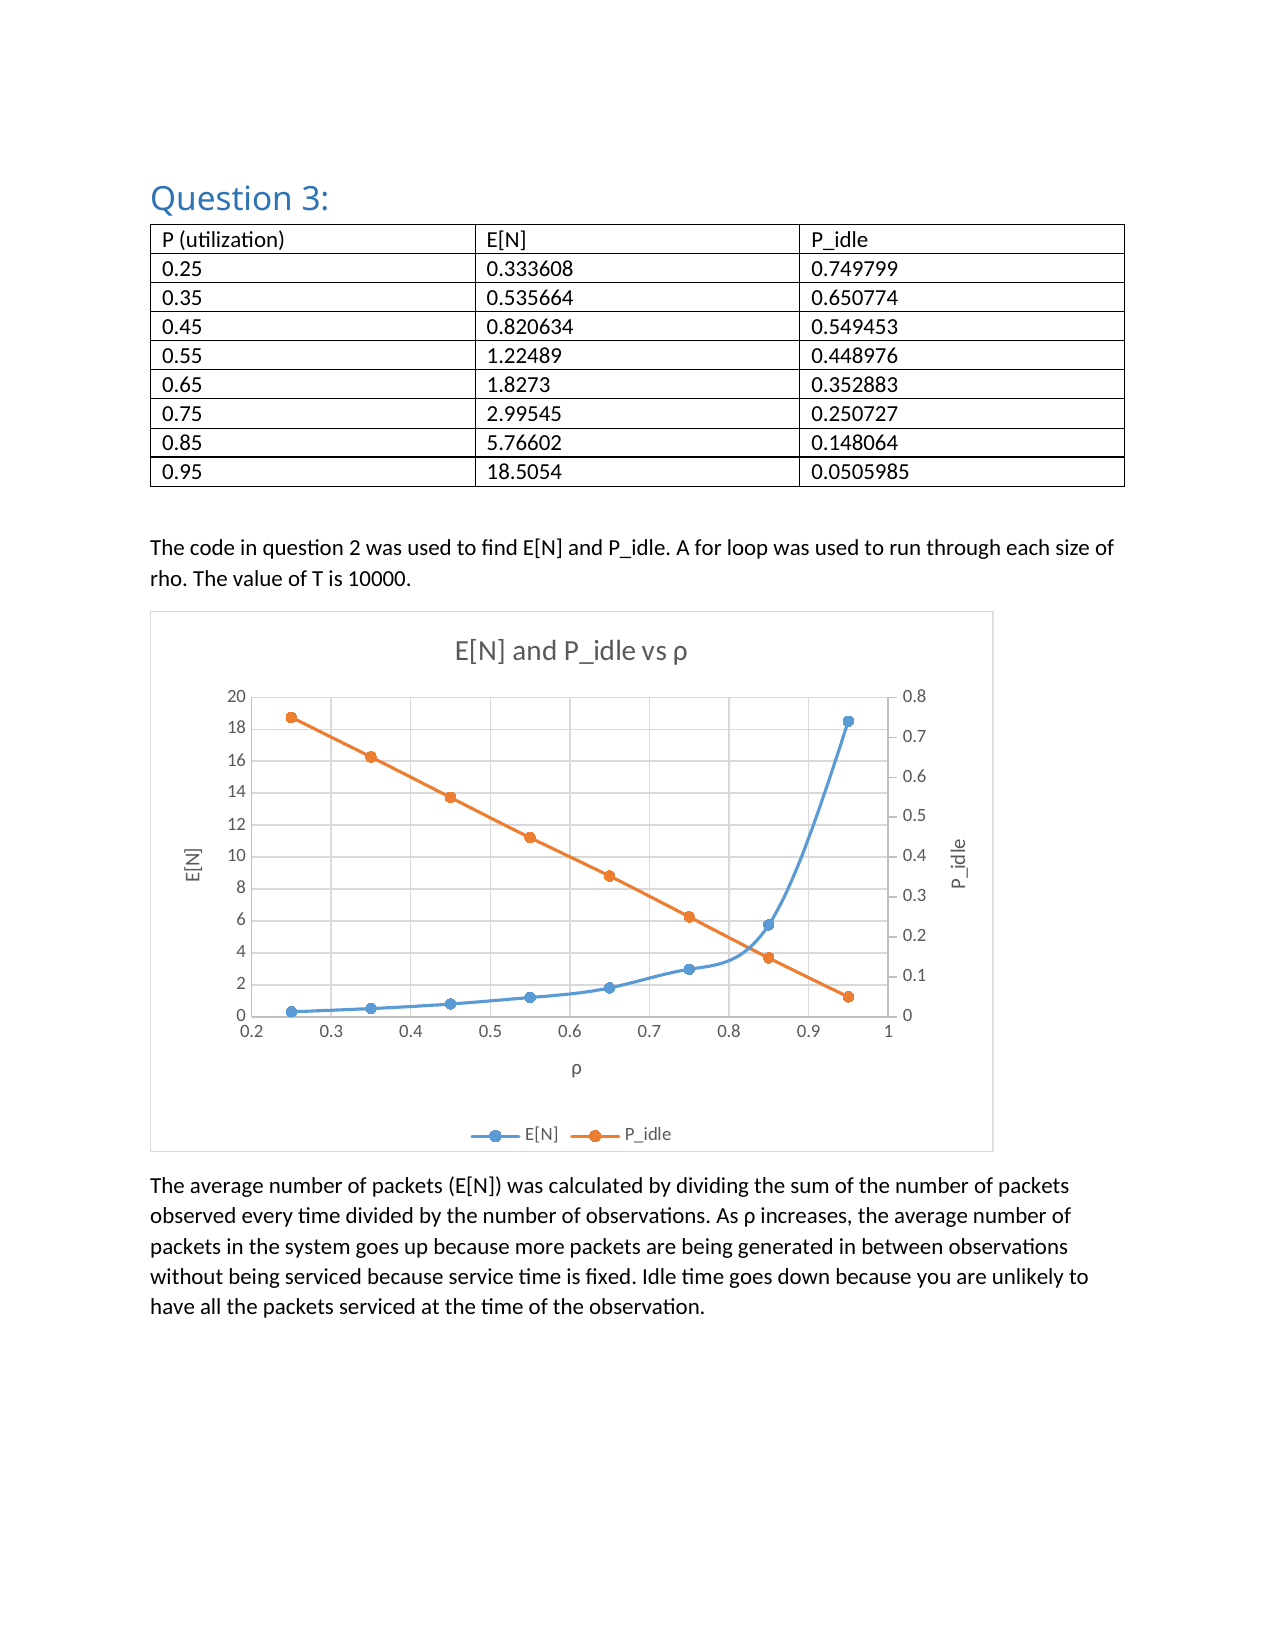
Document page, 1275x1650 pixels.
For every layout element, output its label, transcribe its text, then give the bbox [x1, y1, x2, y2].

table_cell 1.22489 [476, 341, 799, 369]
table_cell 1.8273 [476, 370, 799, 398]
table_cell 18.5054 [476, 458, 799, 486]
table_header Ρ (utilization) [151, 225, 475, 253]
table_header E[N] [476, 225, 799, 253]
table_cell 0.0505985 [800, 458, 1124, 486]
table_cell 0.85 [151, 429, 475, 456]
table_cell 0.650774 [800, 283, 1124, 311]
table_cell 0.250727 [800, 399, 1124, 427]
table_cell 0.55 [151, 341, 475, 369]
table_cell 0.820634 [476, 312, 799, 340]
table_cell 0.75 [151, 399, 475, 427]
table_cell 0.45 [151, 312, 475, 340]
table_cell 0.148064 [800, 429, 1124, 456]
table_cell 0.352883 [800, 370, 1124, 398]
table_cell 0.65 [151, 370, 475, 398]
table_cell 0.35 [151, 283, 475, 311]
text The average number of packets (E[N]) was calculated by dividing the sum of the number of packets observed every time divided by the number of observations. As ρ increases, the average number of packets in the system goes up because more packets are being generated in between observations without being serviced because service time is fixed. Idle time goes down because you are unlikely to have all the packets serviced at the time of the observation. [150, 1171, 1125, 1320]
table_cell 2.99545 [476, 399, 799, 427]
table_cell 5.76602 [476, 429, 799, 456]
table_cell 0.333608 [476, 254, 799, 282]
subtitle Question 3: [150, 175, 1125, 220]
table_cell 0.95 [151, 458, 475, 486]
table_header P_idle [800, 225, 1124, 253]
table_cell 0.448976 [800, 341, 1124, 369]
table_cell 0.549453 [800, 312, 1124, 340]
text The code in question 2 was used to find E[N] and P_idle. A for loop was used to run through each size of rho. The value of T is 10000. [150, 533, 1125, 592]
table_cell 0.25 [151, 254, 475, 282]
table_cell 0.535664 [476, 283, 799, 311]
table_cell 0.749799 [800, 254, 1124, 282]
